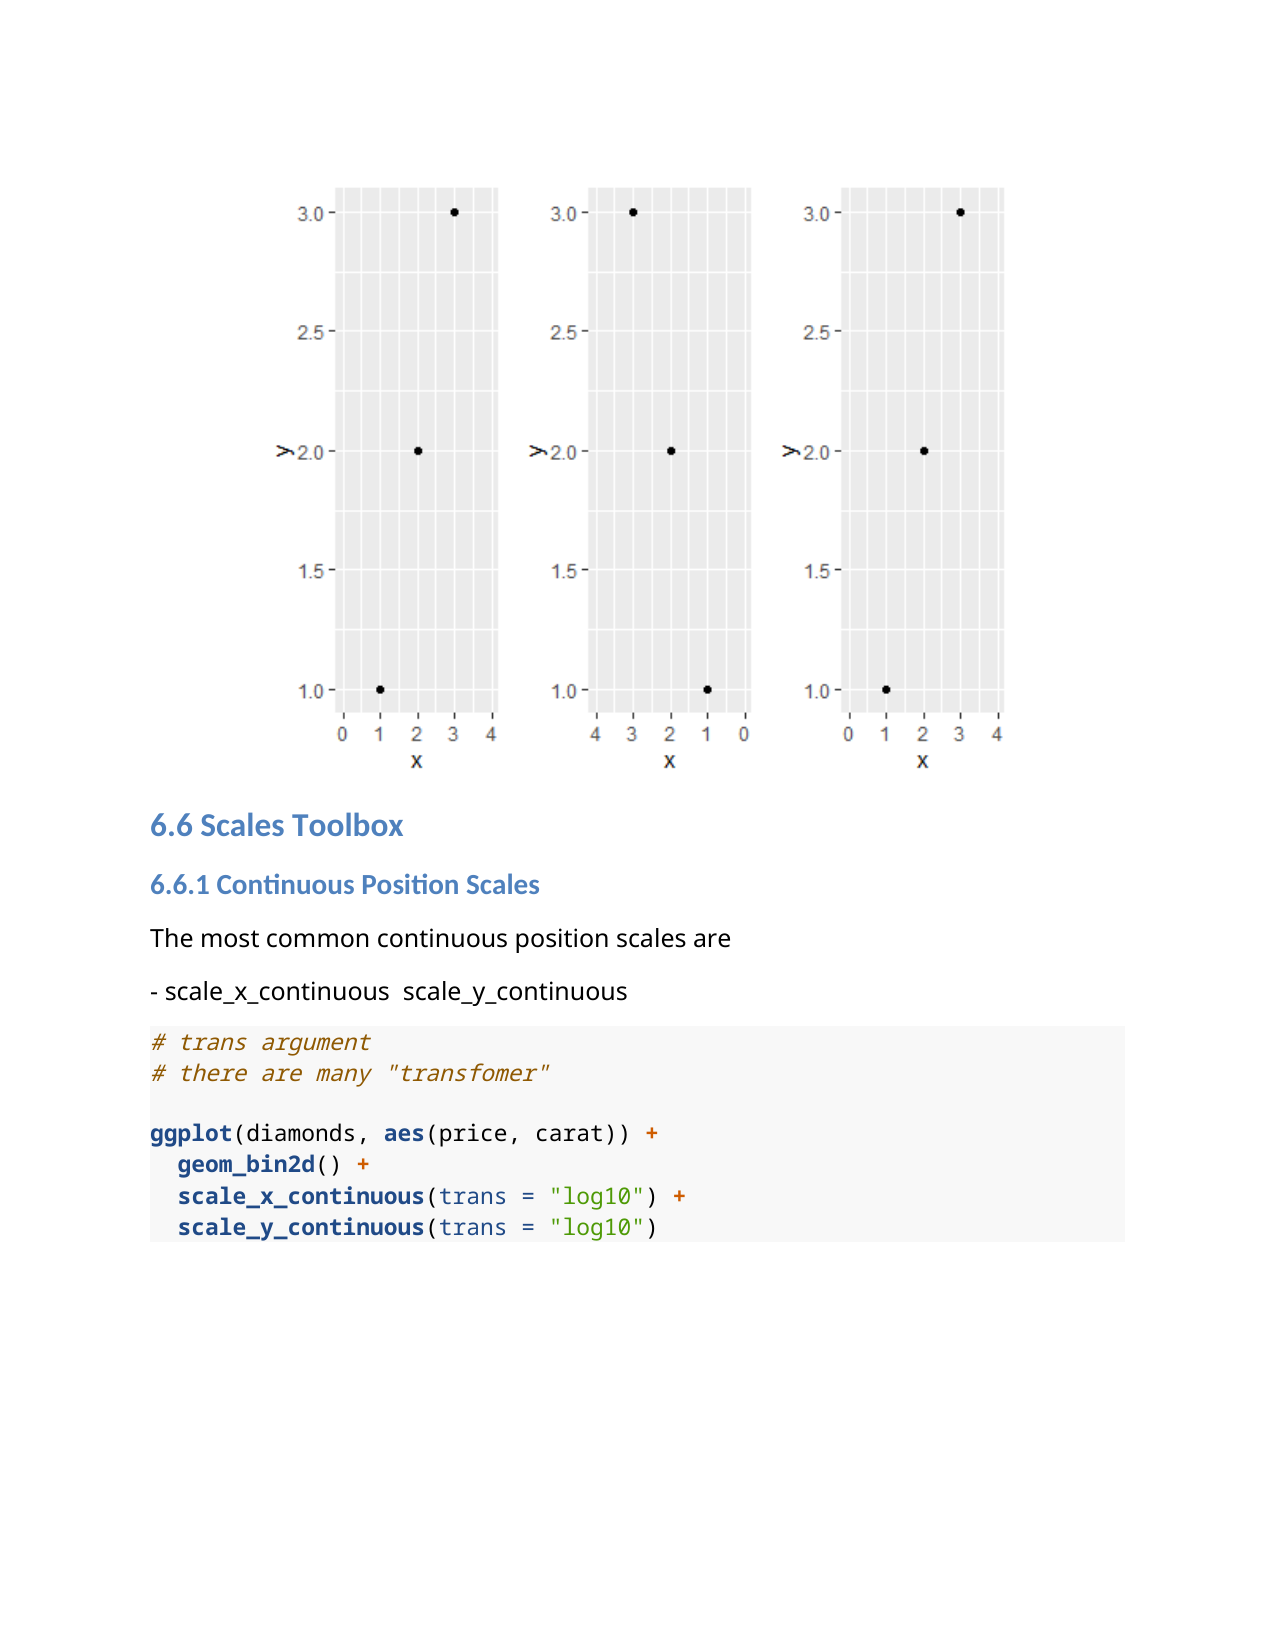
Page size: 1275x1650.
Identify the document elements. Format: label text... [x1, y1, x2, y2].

text The most common continuous position scales are [150, 920, 1125, 954]
subtitle 6.6.1 Continuous Position Scales [150, 866, 1125, 902]
text # trans argument # there are many "transfomer" ggplot(diamonds, aes(price, carat)) + geom_bin2d() + scale_x_continuous(trans = "log10") + scale_y_continuous(trans = "log10") [150, 1026, 1125, 1242]
picture [258, 177, 1017, 784]
text - scale_x_continuous scale_y_continuous [150, 973, 1125, 1007]
subtitle 6.6 Scales Toolbox [150, 804, 1125, 845]
